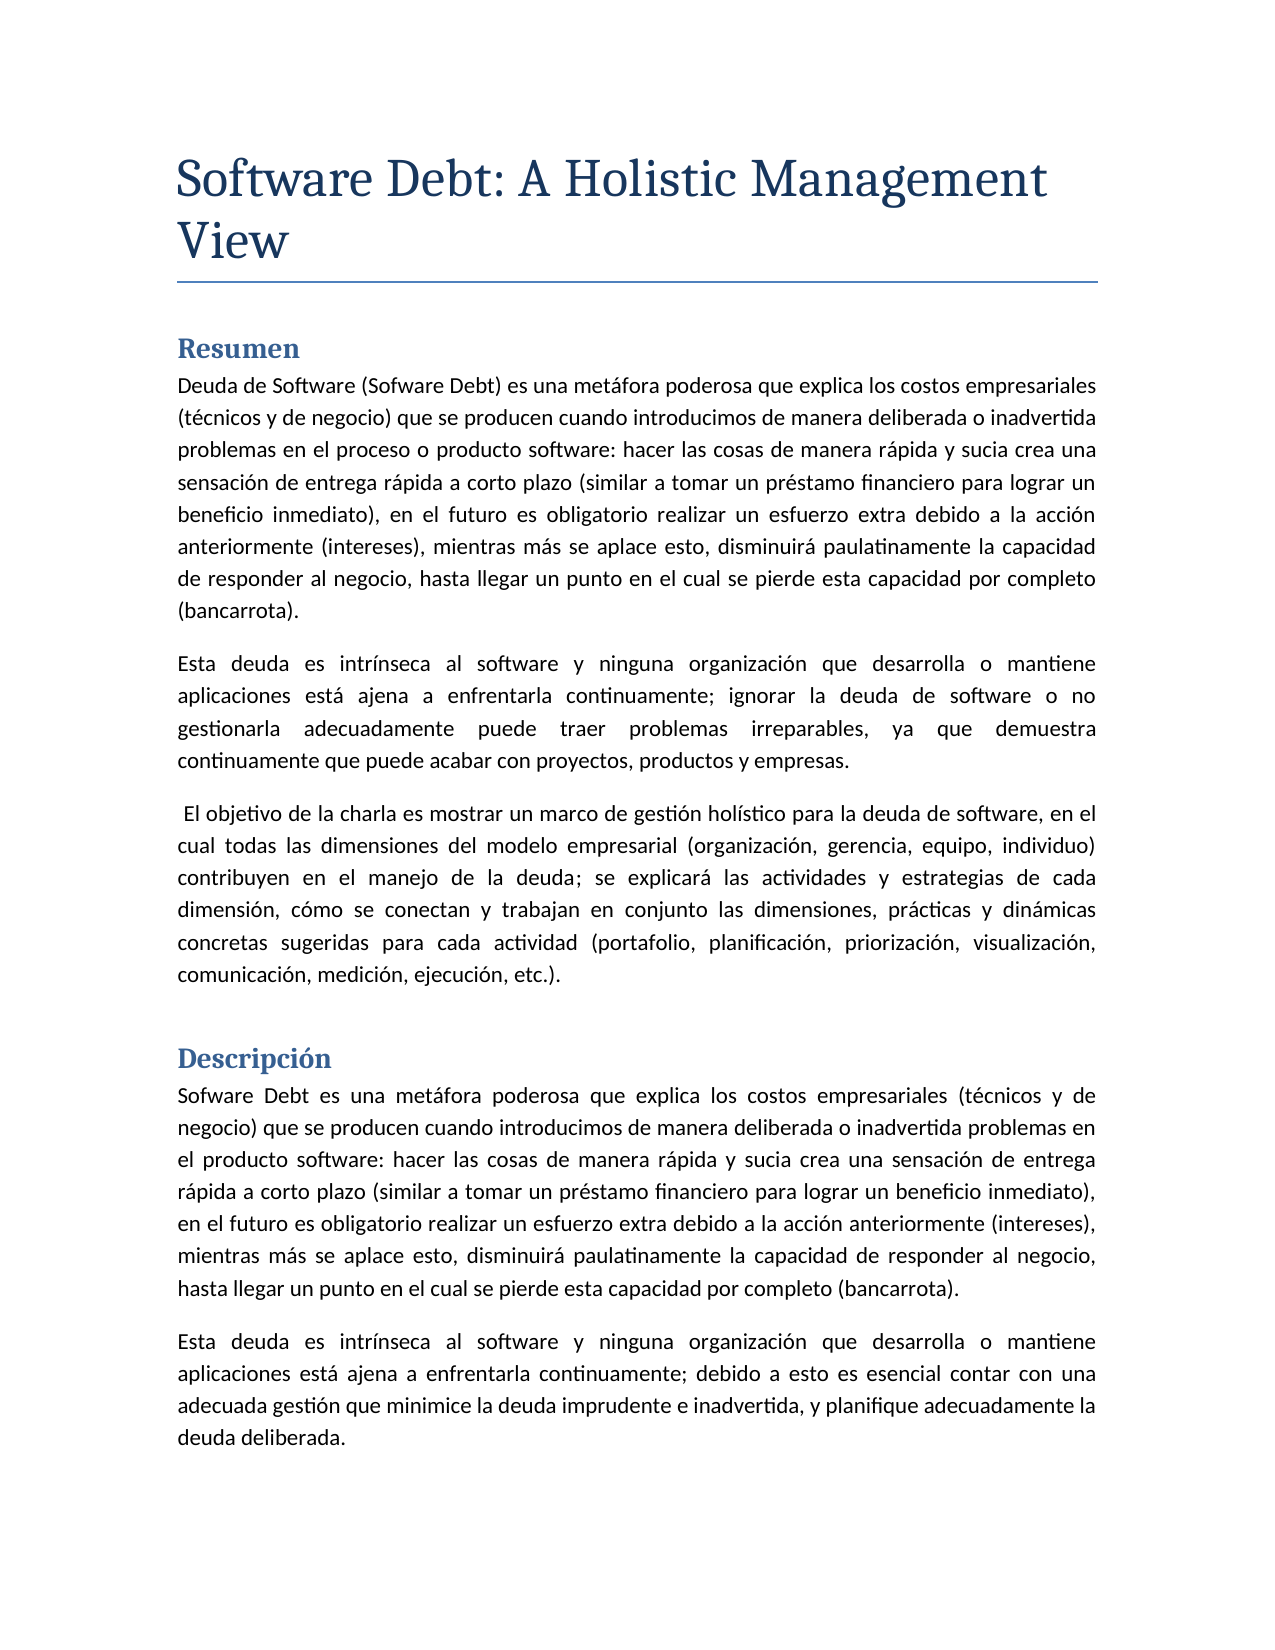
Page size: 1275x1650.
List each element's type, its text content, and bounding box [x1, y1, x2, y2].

subtitle Descripción [177, 1042, 1098, 1076]
text Sofware Debt es una metáfora poderosa que explica los costos empresariales (técnicos y de negocio) que se producen cuando introducimos de manera deliberada o inadvertida problemas en el producto software: hacer las cosas de manera rápida y sucia crea una sensación de entrega rápida a corto plazo (similar a tomar un préstamo financiero para lograr un beneficio inmediato), en el futuro es obligatorio realizar un esfuerzo extra debido a la acción anteriormente (intereses), mientras más se aplace esto, disminuirá paulatinamente la capacidad de responder al negocio, hasta llegar un punto en el cual se pierde esta capacidad por completo (bancarrota). [177, 1081, 1098, 1302]
text Deuda de Software (Sofware Debt) es una metáfora poderosa que explica los costos empresariales (técnicos y de negocio) que se producen cuando introducimos de manera deliberada o inadvertida problemas en el proceso o producto software: hacer las cosas de manera rápida y sucia crea una sensación de entrega rápida a corto plazo (similar a tomar un préstamo financiero para lograr un beneficio inmediato), en el futuro es obligatorio realizar un esfuerzo extra debido a la acción anteriormente (intereses), mientras más se aplace esto, disminuirá paulatinamente la capacidad de responder al negocio, hasta llegar un punto en el cual se pierde esta capacidad por completo (bancarrota). [177, 371, 1098, 624]
text Esta deuda es intrínseca al software y ninguna organización que desarrolla o mantiene aplicaciones está ajena a enfrentarla continuamente; ignorar la deuda de software o no gestionarla adecuadamente puede traer problemas irreparables, ya que demuestra continuamente que puede acabar con proyectos, productos y empresas. [177, 649, 1098, 774]
text El objetivo de la charla es mostrar un marco de gestión holístico para la deuda de software, en el cual todas las dimensiones del modelo empresarial (organización, gerencia, equipo, individuo) contribuyen en el manejo de la deuda; se explicará las actividades y estrategias de cada dimensión, cómo se conectan y trabajan en conjunto las dimensiones, prácticas y dinámicas concretas sugeridas para cada actividad (portafolio, planificación, priorización, visualización, comunicación, medición, ejecución, etc.). [177, 799, 1098, 988]
subtitle Resumen [177, 333, 1098, 366]
text Esta deuda es intrínseca al software y ninguna organización que desarrolla o mantiene aplicaciones está ajena a enfrentarla continuamente; debido a esto es esencial contar con una adecuada gestión que minimice la deuda imprudente e inadvertida, y planifique adecuadamente la deuda deliberada. [177, 1327, 1098, 1451]
title Software Debt: A Holistic Management View [177, 148, 1098, 281]
